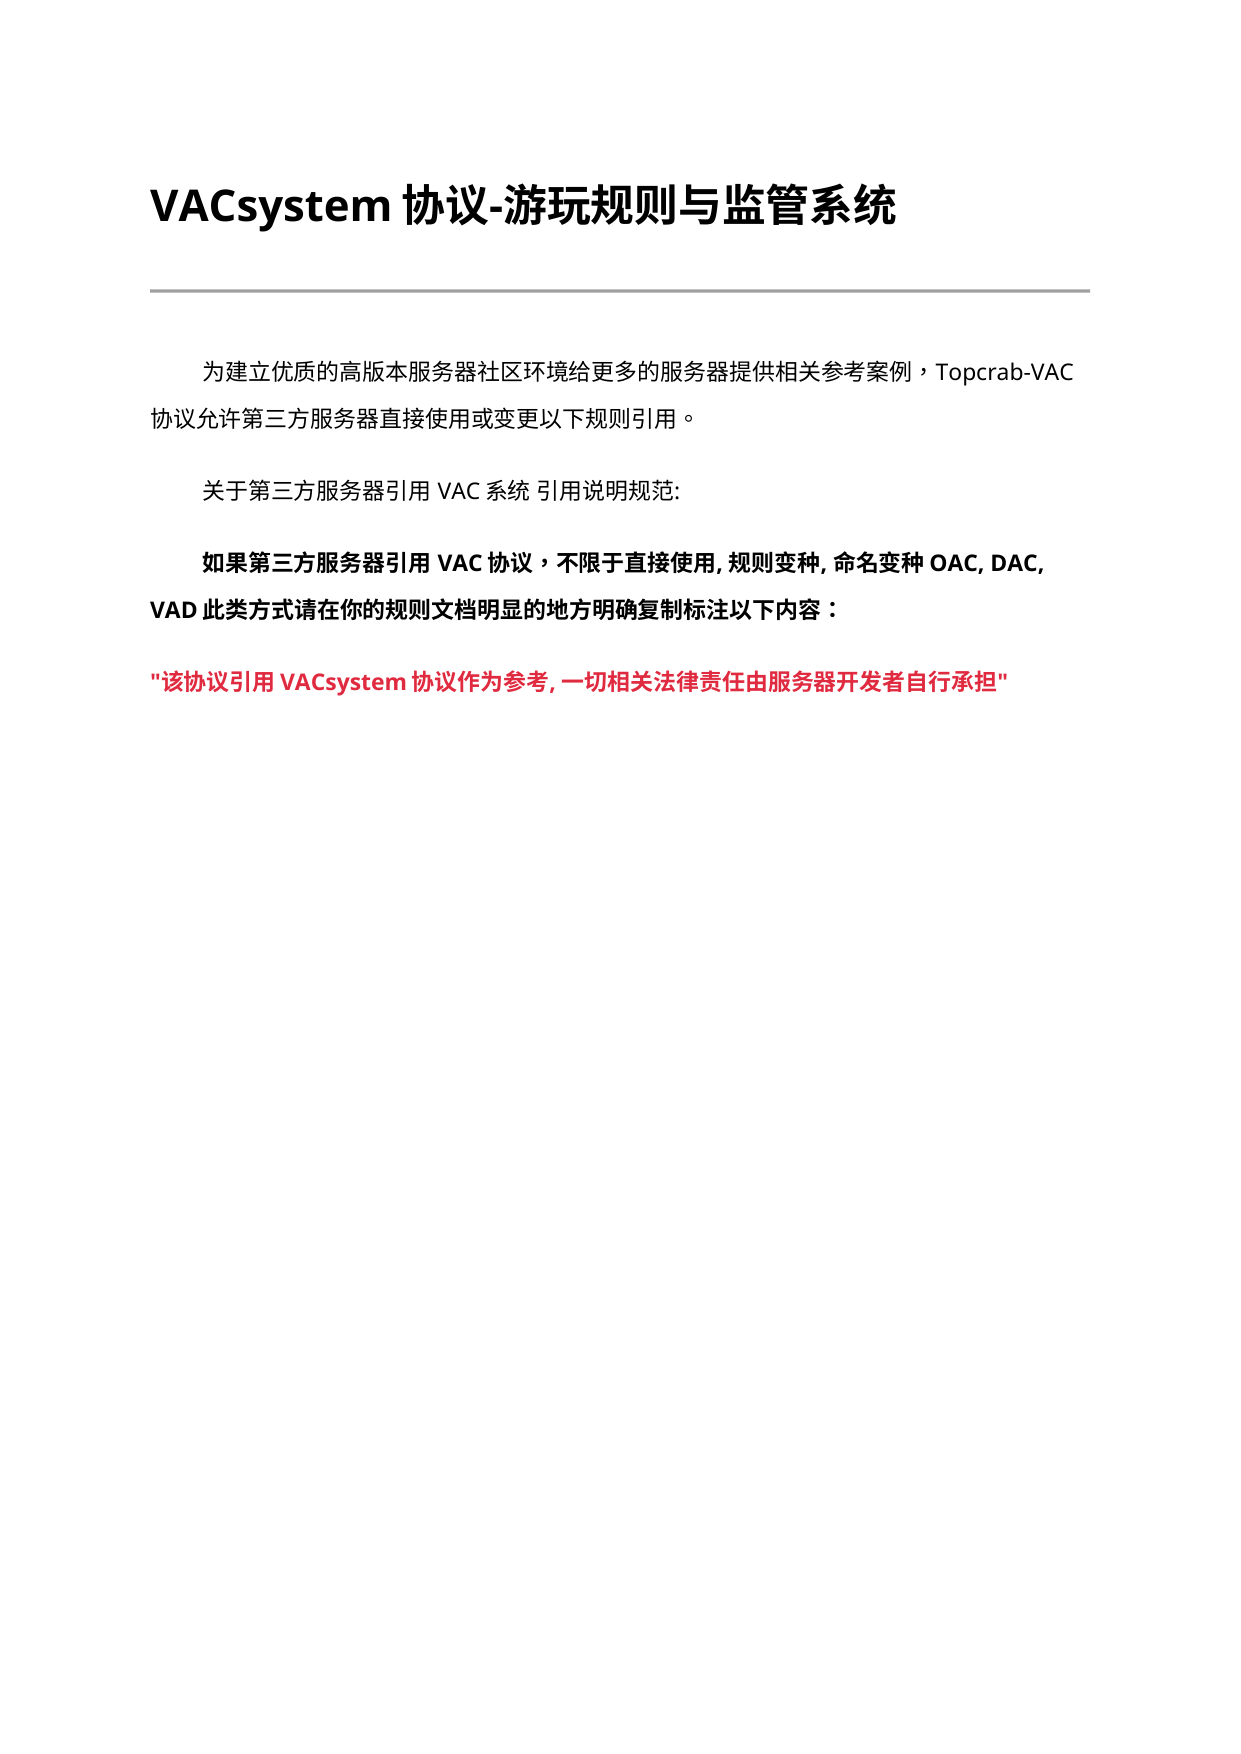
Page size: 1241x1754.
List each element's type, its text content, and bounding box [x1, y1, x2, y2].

text 为建立优质的高版本服务器社区环境给更多的服务器提供相关参考案例，Topcrab-VAC协议允许第三方服务器直接使用或变更以下规则引用。 [150, 356, 1090, 434]
text "该协议引用VACsystem协议作为参考, 一切相关法律责任由服务器开发者自行承担" [150, 666, 1090, 697]
subtitle VACsystem协议-游玩规则与监管系统 [150, 175, 1090, 234]
text 如果第三方服务器引用 VAC协议，不限于直接使用, 规则变种, 命名变种OAC, DAC, VAD此类方式请在你的规则文档明显的地方明确复制标注以下内容： [150, 547, 1090, 625]
text 关于第三方服务器引用 VAC系统 引用说明规范: [150, 475, 1090, 506]
